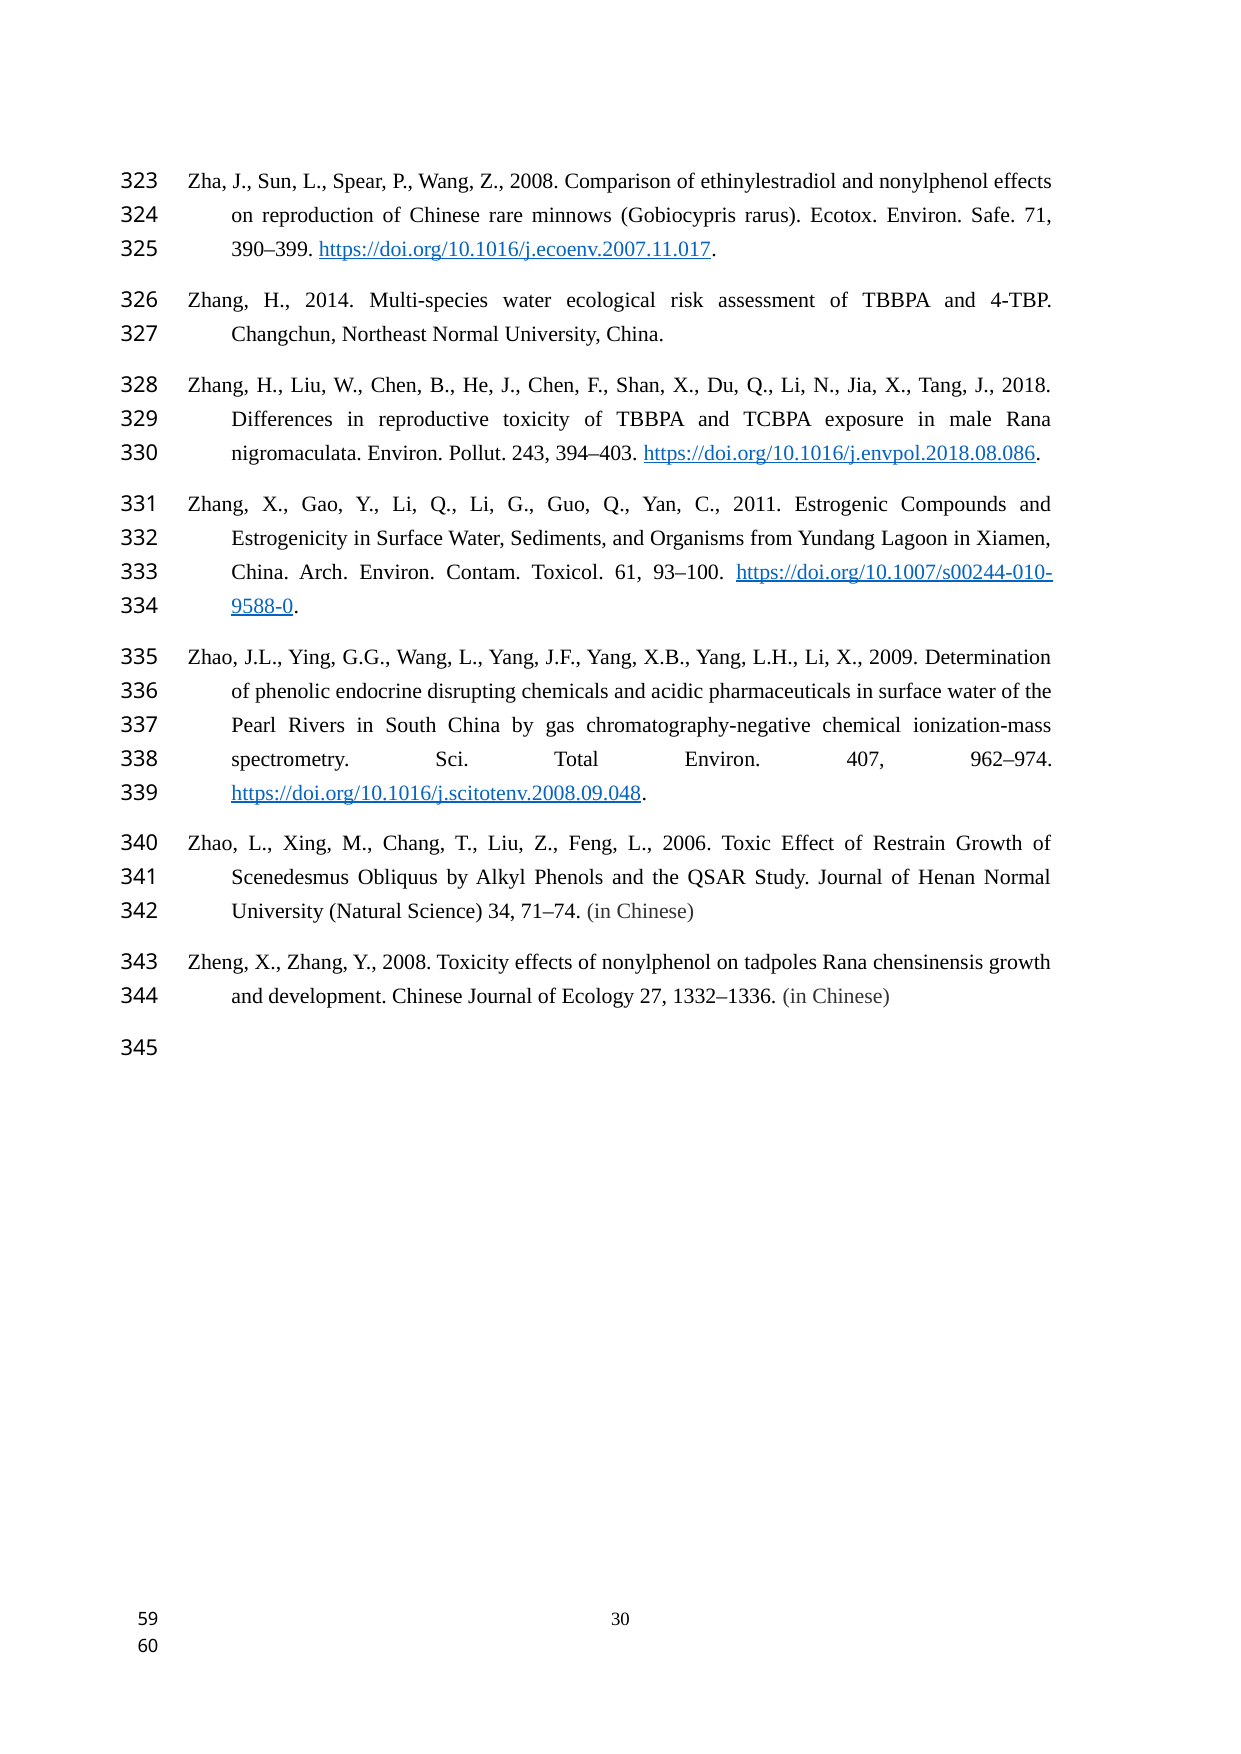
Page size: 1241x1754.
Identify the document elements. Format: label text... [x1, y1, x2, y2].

text Zhang, H., 2014. Multi-species water ecological risk assessment of TBBPA and 4-TBP. Changchun, Northeast Normal University, China. [187, 283, 1053, 351]
text Zha, J., Sun, L., Spear, P., Wang, Z., 2008. Comparison of ethinylestradiol and nonylphenol effects on reproduction of Chinese rare minnows (Gobiocypris rarus). Ecotox. Environ. Safe. 71, 390–399. https://doi.org/10.1016/j.ecoenv.2007.11.017. [187, 164, 1053, 266]
text Zheng, X., Zhang, Y., 2008. Toxicity effects of nonylphenol on tadpoles Rana chensinensis growth and development. Chinese Journal of Ecology 27, 1332–1336. (in Chinese) [187, 945, 1053, 1013]
text Zhang, H., Liu, W., Chen, B., He, J., Chen, F., Shan, X., Du, Q., Li, N., Jia, X., Tang, J., 2018. Differences in reproductive toxicity of TBBPA and TCBPA exposure in male Rana nigromaculata. Environ. Pollut. 243, 394–403. https://doi.org/10.1016/j.envpol.2018.08.086. [187, 368, 1053, 469]
text Zhao, L., Xing, M., Chang, T., Liu, Z., Feng, L., 2006. Toxic Effect of Restrain Growth of Scenedesmus Obliquus by Alkyl Phenols and the QSAR Study. Journal of Henan Normal University (Natural Science) 34, 71–74. (in Chinese) [187, 826, 1053, 928]
text Zhao, J.L., Ying, G.G., Wang, L., Yang, J.F., Yang, X.B., Yang, L.H., Li, X., 2009. Determination of phenolic endocrine disrupting chemicals and acidic pharmaceuticals in surface water of the Pearl Rivers in South China by gas chromatography-negative chemical ionization-mass spectrometry. Sci. Total Environ. 407, 962–974. https://doi.org/10.1016/j.scitotenv.2008.09.048. [187, 639, 1053, 809]
text Zhang, X., Gao, Y., Li, Q., Li, G., Guo, Q., Yan, C., 2011. Estrogenic Compounds and Estrogenicity in Surface Water, Sediments, and Organisms from Yundang Lagoon in Xiamen, China. Arch. Environ. Contam. Toxicol. 61, 93–100. https://doi.org/10.1007/s00244-010-9588-0. [187, 486, 1053, 622]
